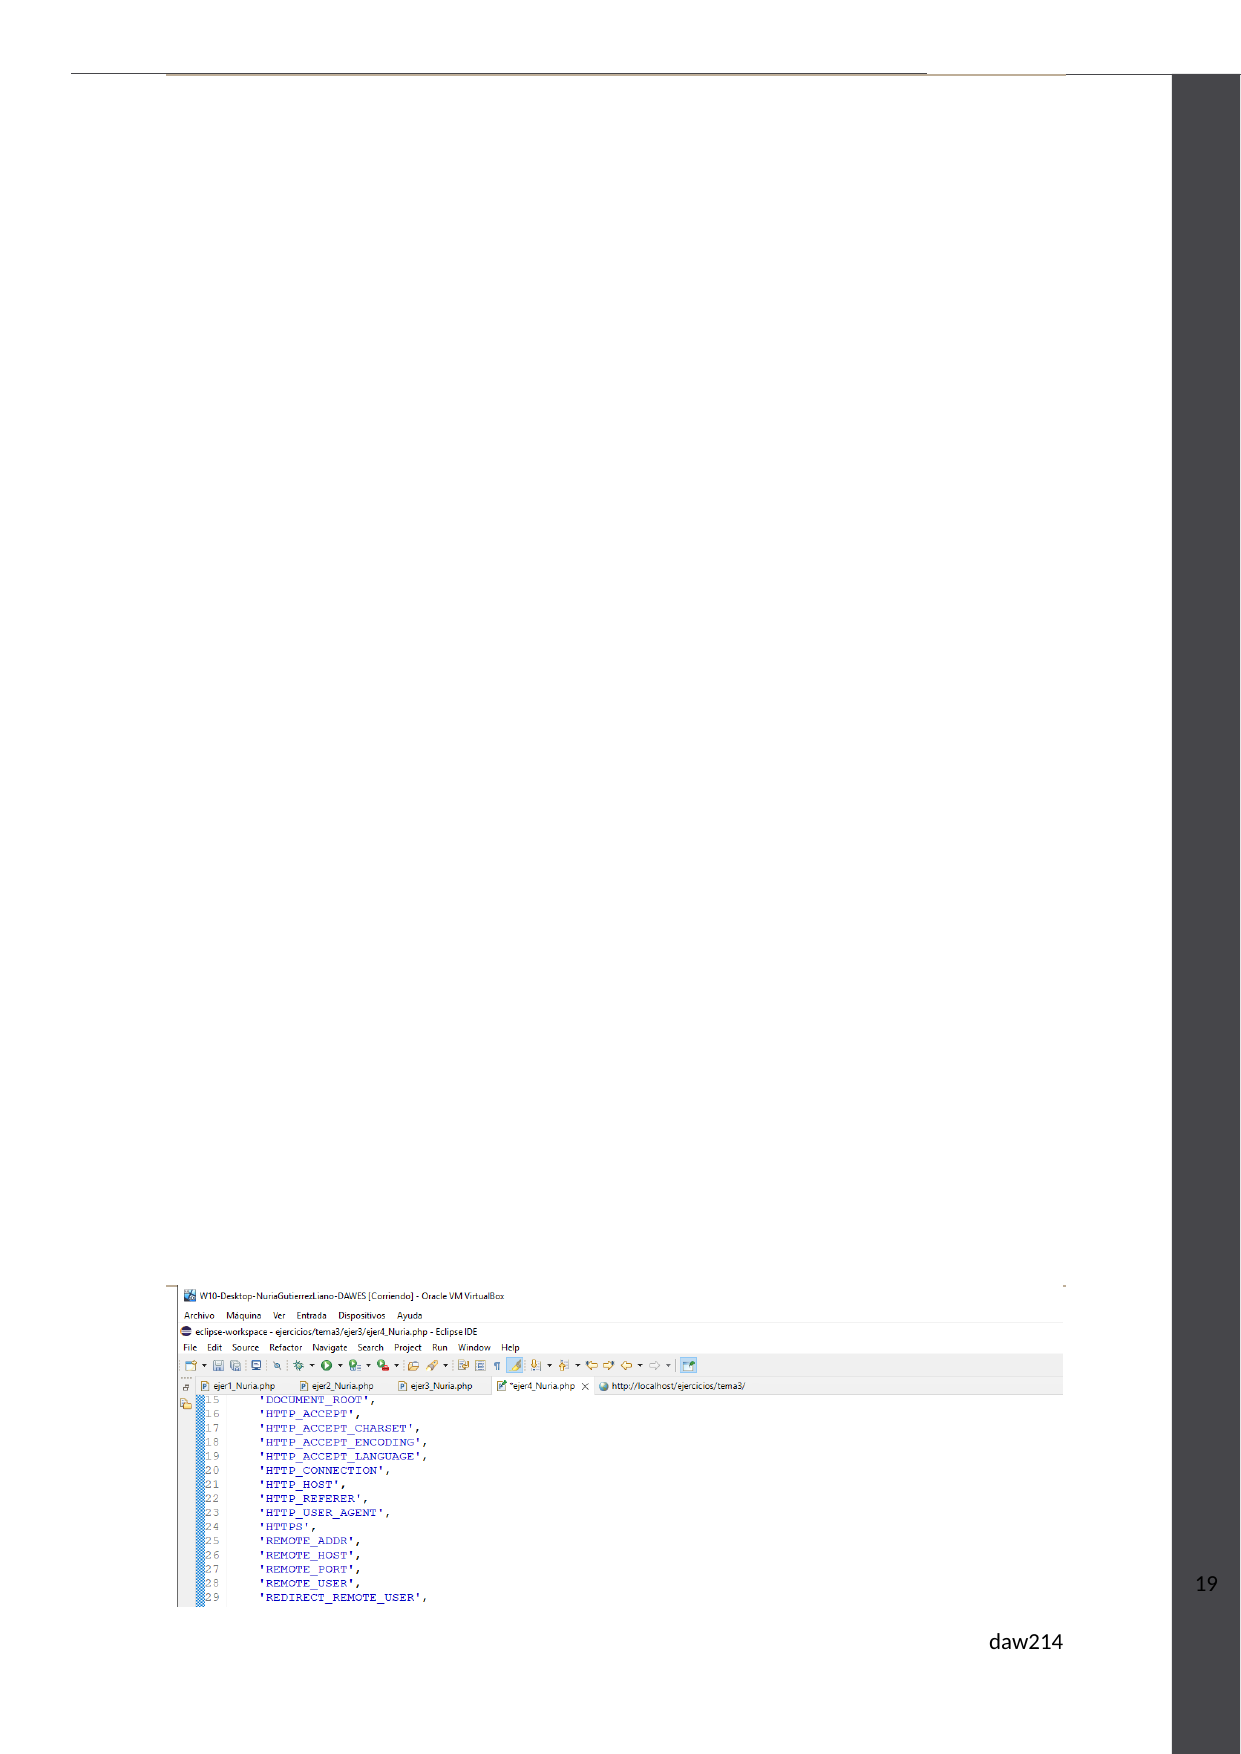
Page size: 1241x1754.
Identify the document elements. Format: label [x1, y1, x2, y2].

picture [177, 1285, 1063, 1607]
